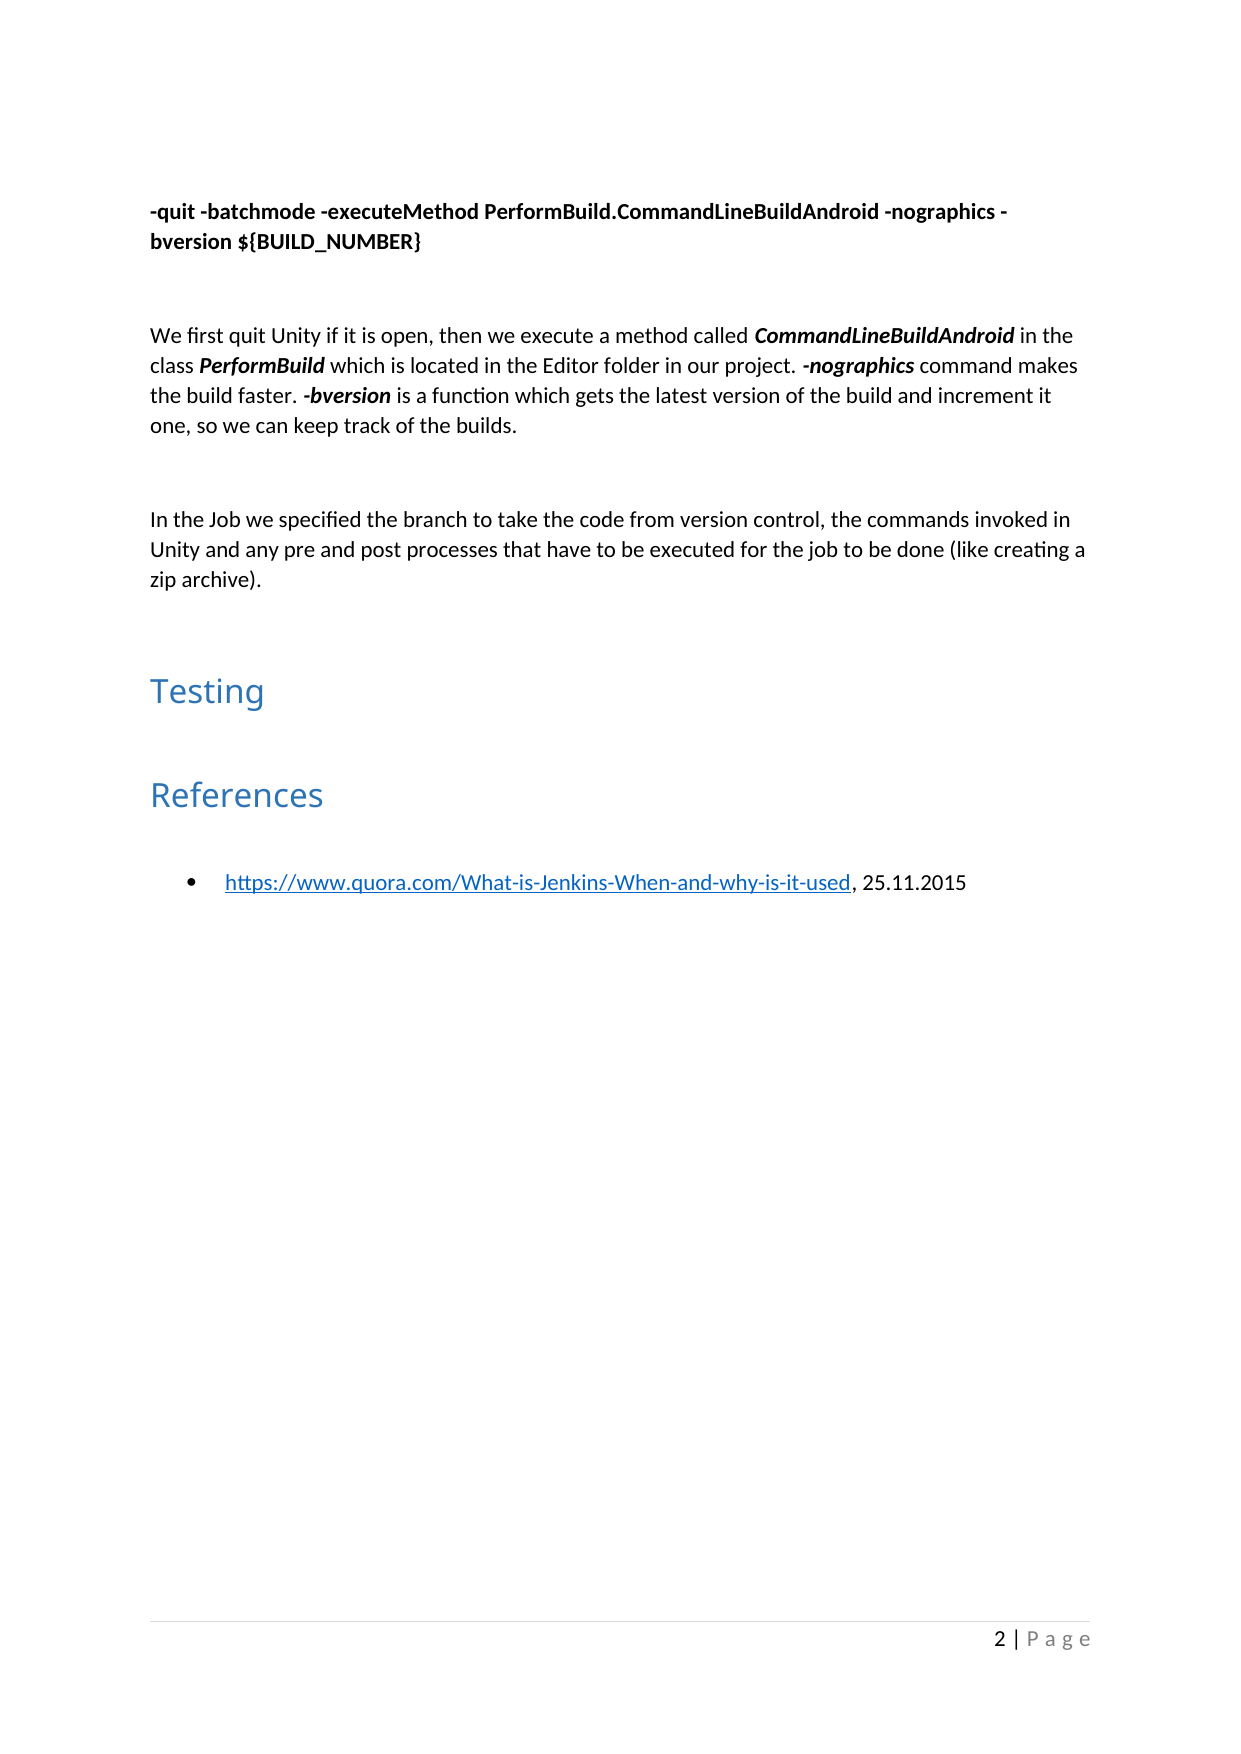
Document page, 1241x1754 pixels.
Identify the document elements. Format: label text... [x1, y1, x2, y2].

subtitle Testing [150, 668, 1090, 713]
list https://www.quora.com/What-is-Jenkins-When-and-why-is-it-used, 25.11.2015 [187, 868, 1090, 896]
text In the Job we specified the branch to take the code from version control, the commands invoked in Unity and any pre and post processes that have to be executed for the job to be done (like creating a zip archive). [150, 505, 1090, 594]
subtitle References [150, 772, 1090, 817]
text -quit -batchmode -executeMethod PerformBuild.CommandLineBuildAndroid -nographics -bversion ${BUILD_NUMBER} [150, 197, 1090, 255]
text We first quit Unity if it is open, then we execute a method called CommandLineBuildAndroid in the class PerformBuild which is located in the Editor folder in our project. -nographics command makes the build faster. -bversion is a function which gets the latest version of the build and increment it one, so we can keep track of the builds. [150, 321, 1090, 439]
